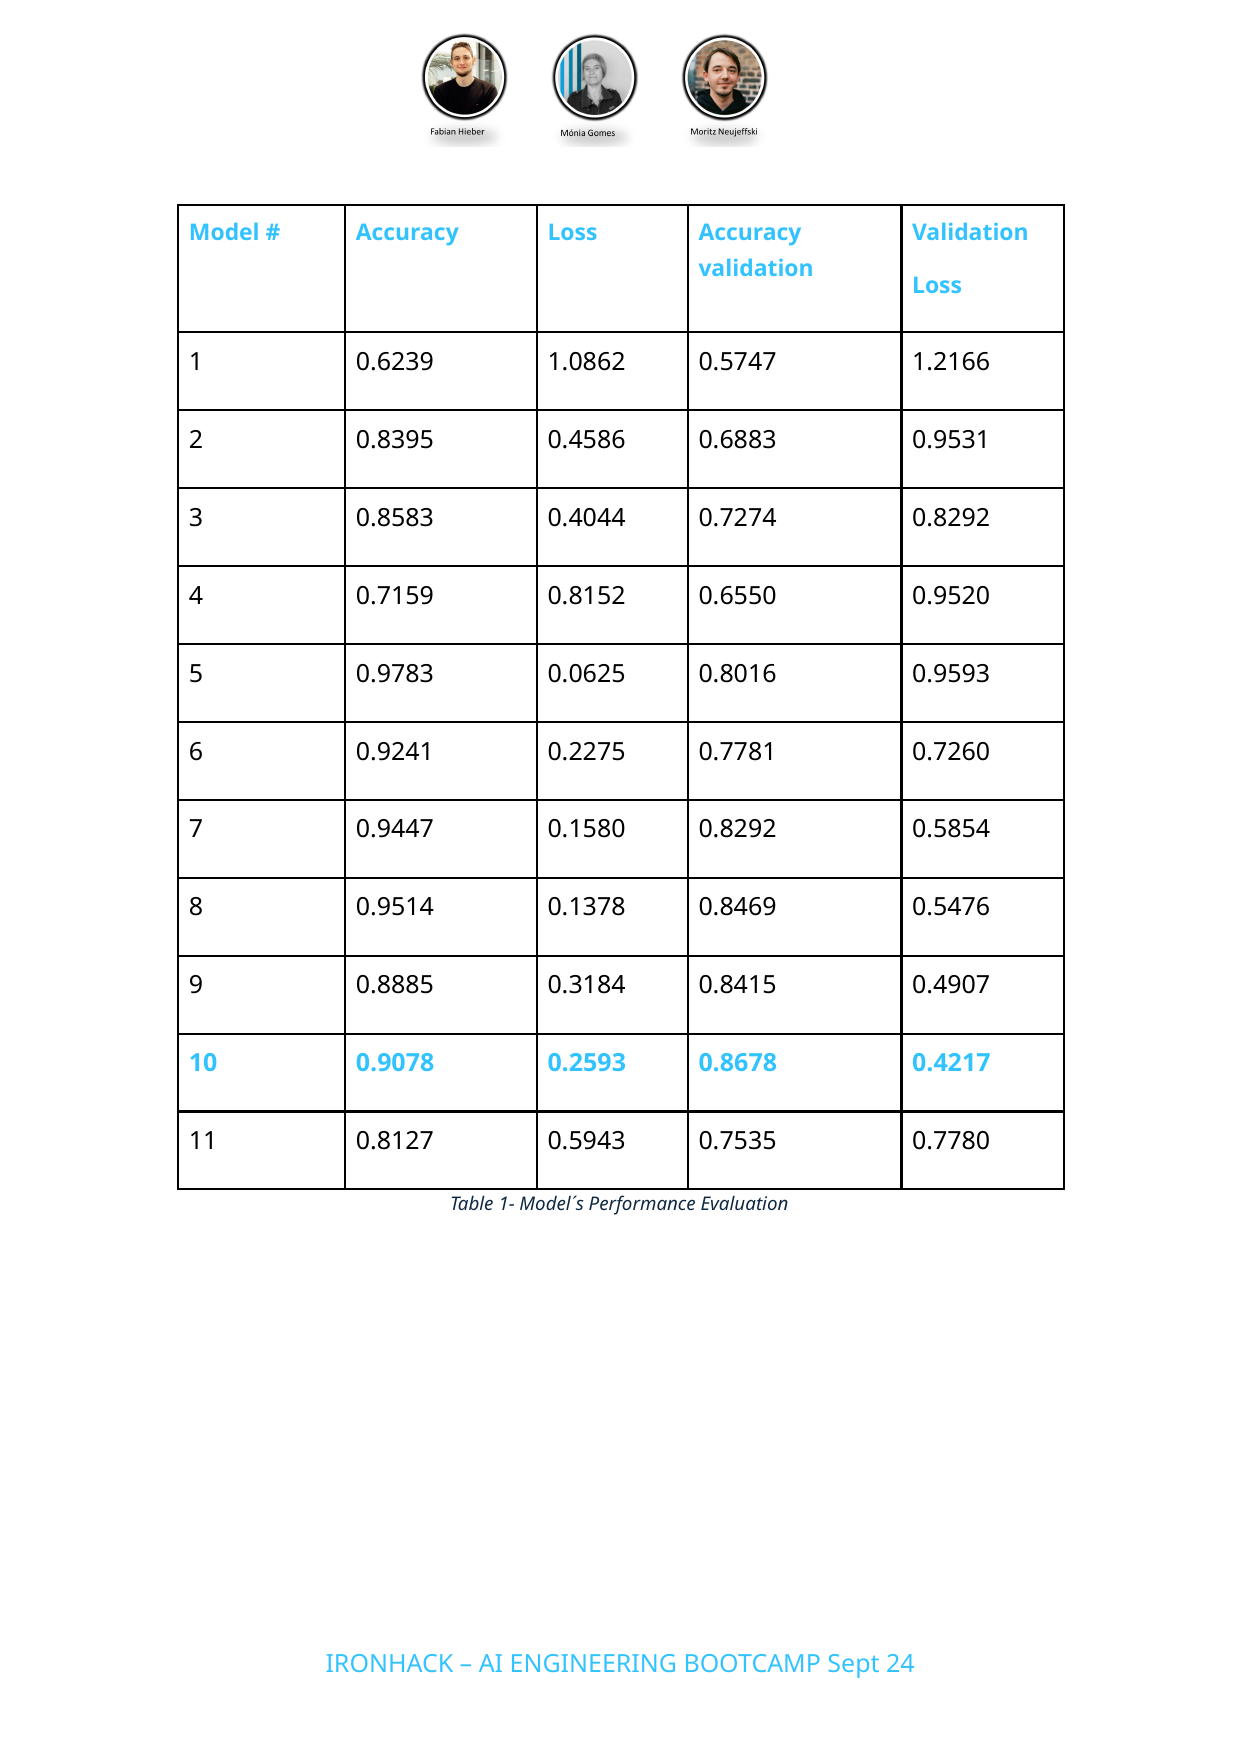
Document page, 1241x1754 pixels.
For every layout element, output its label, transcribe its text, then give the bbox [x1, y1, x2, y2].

table_cell 0.1580 [538, 801, 687, 877]
table_cell 0.3184 [538, 957, 687, 1032]
table_cell 0.7781 [689, 723, 900, 799]
table_cell 8 [179, 879, 344, 954]
table_cell 0.5747 [689, 333, 900, 409]
table_cell 0.9078 [346, 1035, 536, 1110]
table_cell 0.5476 [903, 879, 1063, 954]
table_cell 2 [179, 411, 344, 487]
table_cell 0.9447 [346, 801, 536, 877]
table_cell 10 [179, 1035, 344, 1110]
table_cell 0.8583 [346, 489, 536, 565]
table_cell 0.8395 [346, 411, 536, 487]
table_cell 0.7260 [903, 723, 1063, 799]
picture [412, 32, 777, 147]
table_header Model # [179, 206, 344, 331]
table_cell 0.9531 [903, 411, 1063, 487]
table_cell 0.9783 [346, 645, 536, 721]
text Table 1- Model´s Performance Evaluation [177, 1190, 1063, 1216]
table_cell 0.4586 [538, 411, 687, 487]
table_cell 5 [179, 645, 344, 721]
table_cell 3 [179, 489, 344, 565]
table_header Accuracy [346, 206, 536, 331]
table_cell 0.1378 [538, 879, 687, 954]
table_cell 0.9520 [903, 567, 1063, 643]
table_header Loss [538, 206, 687, 331]
table_cell 0.8292 [689, 801, 900, 877]
table_cell 0.8678 [689, 1035, 900, 1110]
table_cell 9 [179, 957, 344, 1032]
table_cell 0.9241 [346, 723, 536, 799]
table_header Accuracy validation [689, 206, 900, 331]
table_cell 0.8152 [538, 567, 687, 643]
table_cell 0.5854 [903, 801, 1063, 877]
table_cell 0.2593 [538, 1035, 687, 1110]
table_cell 1.0862 [538, 333, 687, 409]
table_cell 0.8469 [689, 879, 900, 954]
table_header Validation Loss [903, 206, 1063, 331]
table_cell 0.6883 [689, 411, 900, 487]
table_cell 6 [179, 723, 344, 799]
table_cell 0.7274 [689, 489, 900, 565]
table_cell 0.0625 [538, 645, 687, 721]
table_cell 0.4044 [538, 489, 687, 565]
table_cell 0.8127 [346, 1113, 536, 1188]
table_cell 0.9593 [903, 645, 1063, 721]
table_cell 0.6550 [689, 567, 900, 643]
table_cell 0.8885 [346, 957, 536, 1032]
table_cell 7 [179, 801, 344, 877]
table_cell 11 [179, 1113, 344, 1188]
table_cell 0.4217 [903, 1035, 1063, 1110]
table_cell 0.2275 [538, 723, 687, 799]
table_cell 0.8292 [903, 489, 1063, 565]
table_cell 0.9514 [346, 879, 536, 954]
table_cell 0.6239 [346, 333, 536, 409]
table_cell 1.2166 [903, 333, 1063, 409]
table_cell 0.7780 [903, 1113, 1063, 1188]
table_cell 0.7535 [689, 1113, 900, 1188]
table_cell 0.4907 [903, 957, 1063, 1032]
table_cell 0.5943 [538, 1113, 687, 1188]
table_cell 1 [179, 333, 344, 409]
table_cell 0.7159 [346, 567, 536, 643]
table_cell 4 [179, 567, 344, 643]
table_cell 0.8415 [689, 957, 900, 1032]
table_cell 0.8016 [689, 645, 900, 721]
